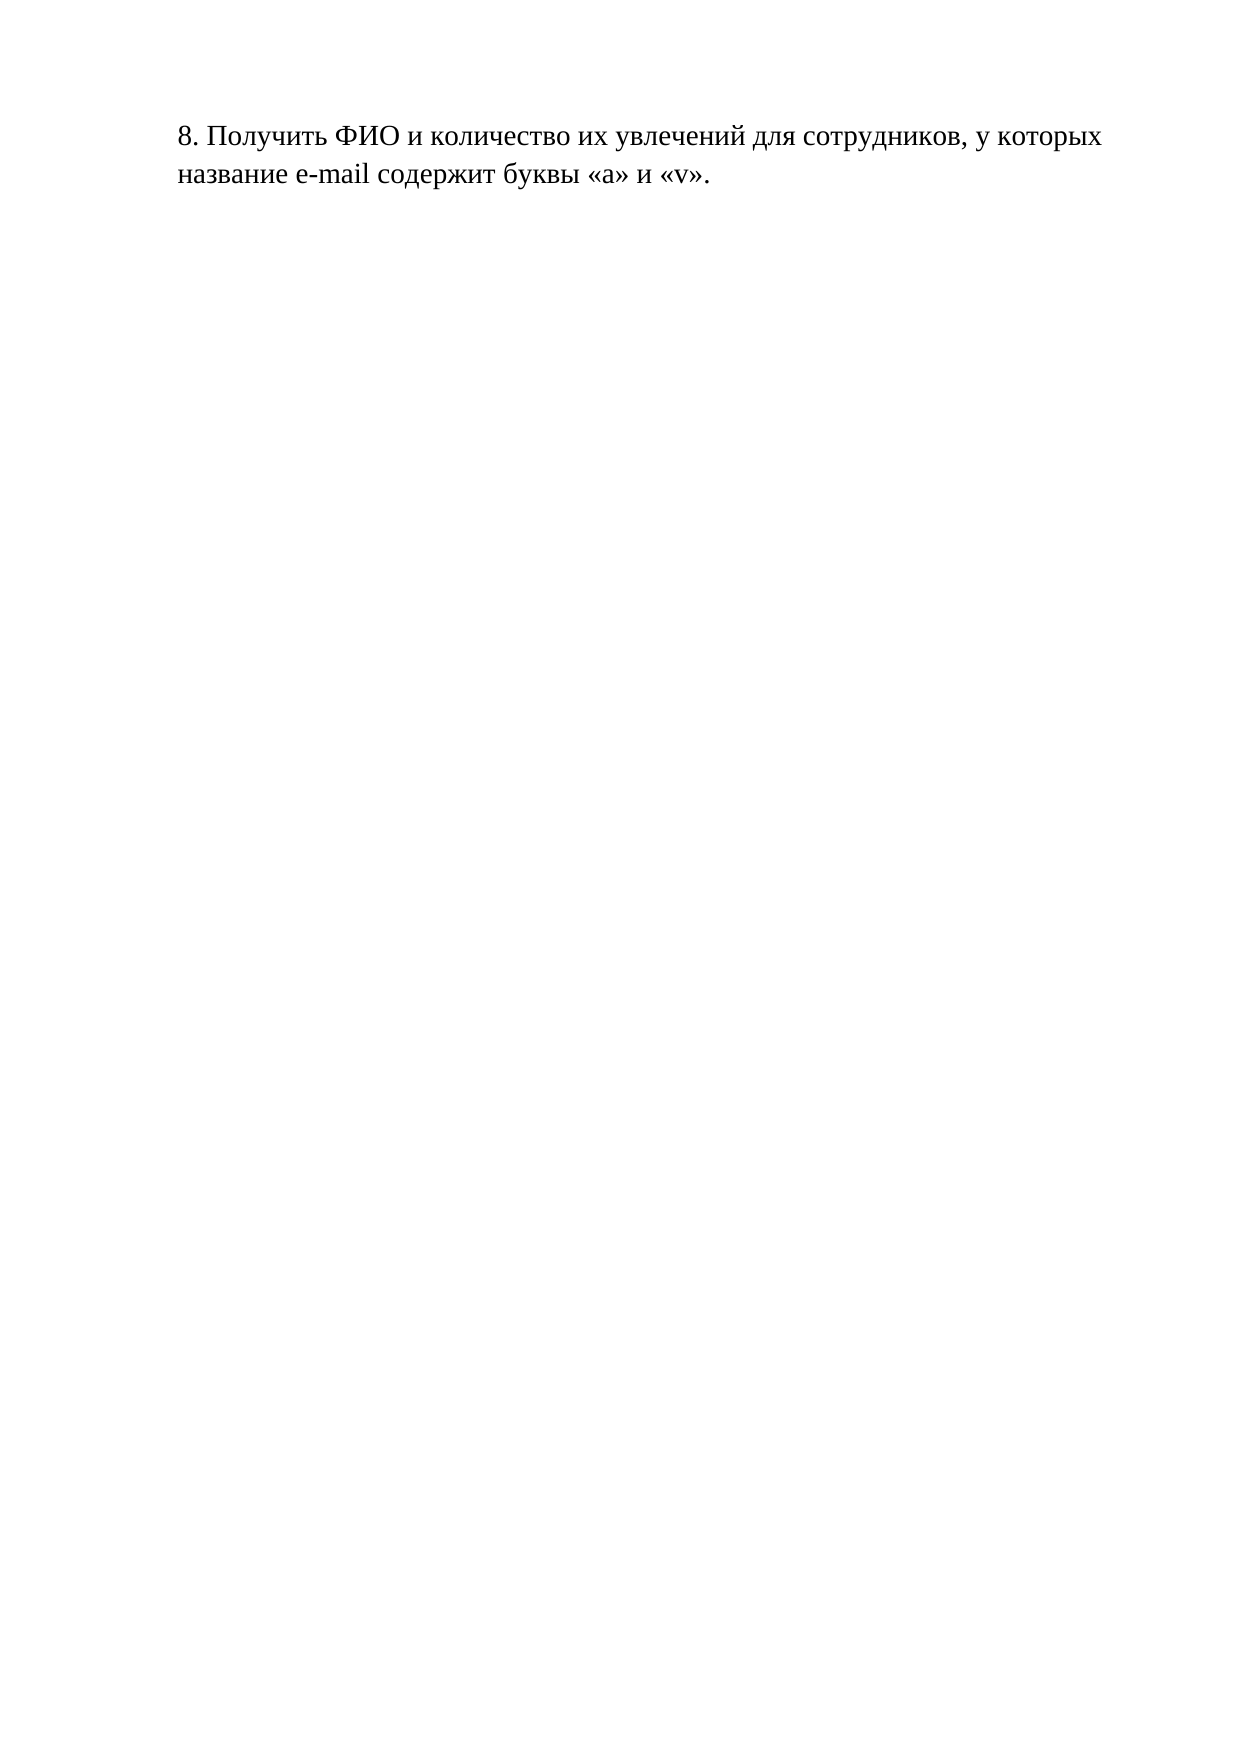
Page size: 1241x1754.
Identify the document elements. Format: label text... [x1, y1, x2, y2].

text 8. Получить ФИО и количество их увлечений для сотрудников, у которых название e-mail содержит буквы «a» и «v». [177, 118, 1152, 190]
